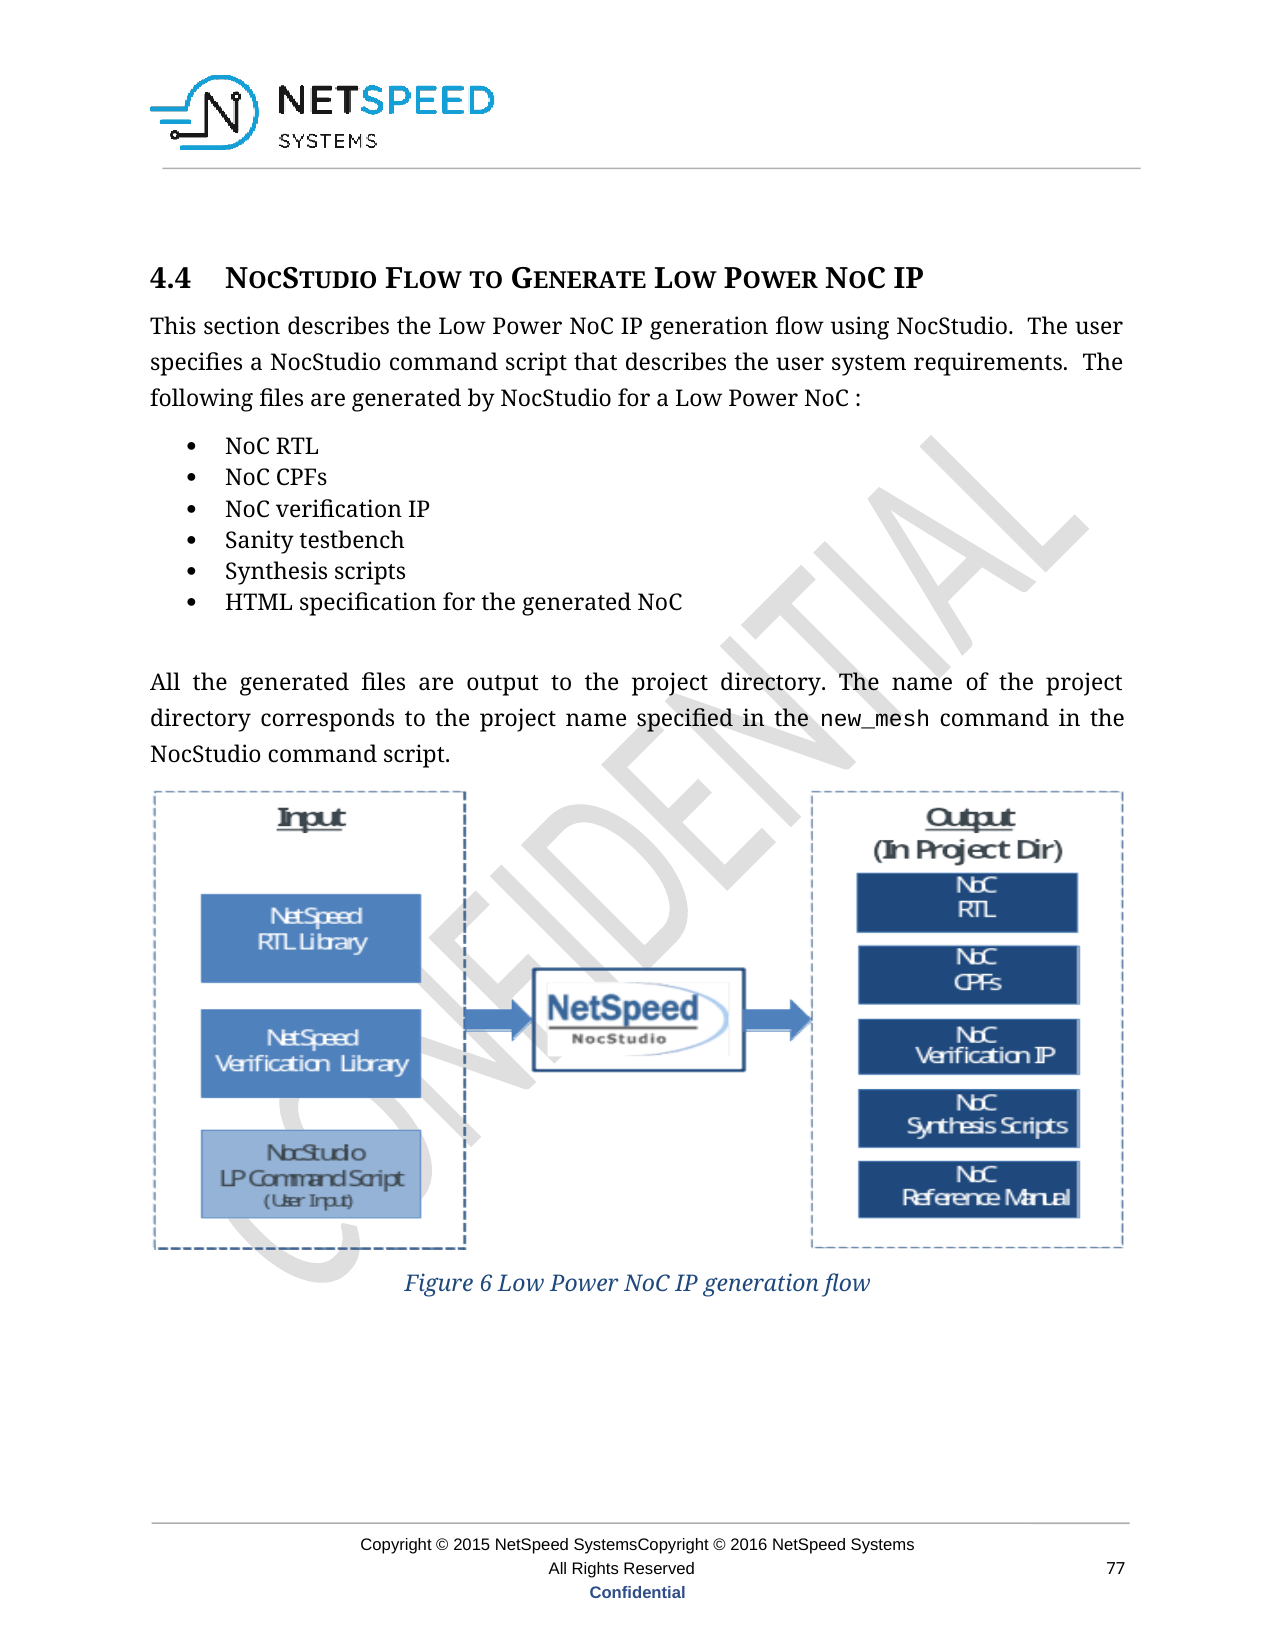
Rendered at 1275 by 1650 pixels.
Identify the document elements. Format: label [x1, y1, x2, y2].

picture [150, 75, 495, 150]
